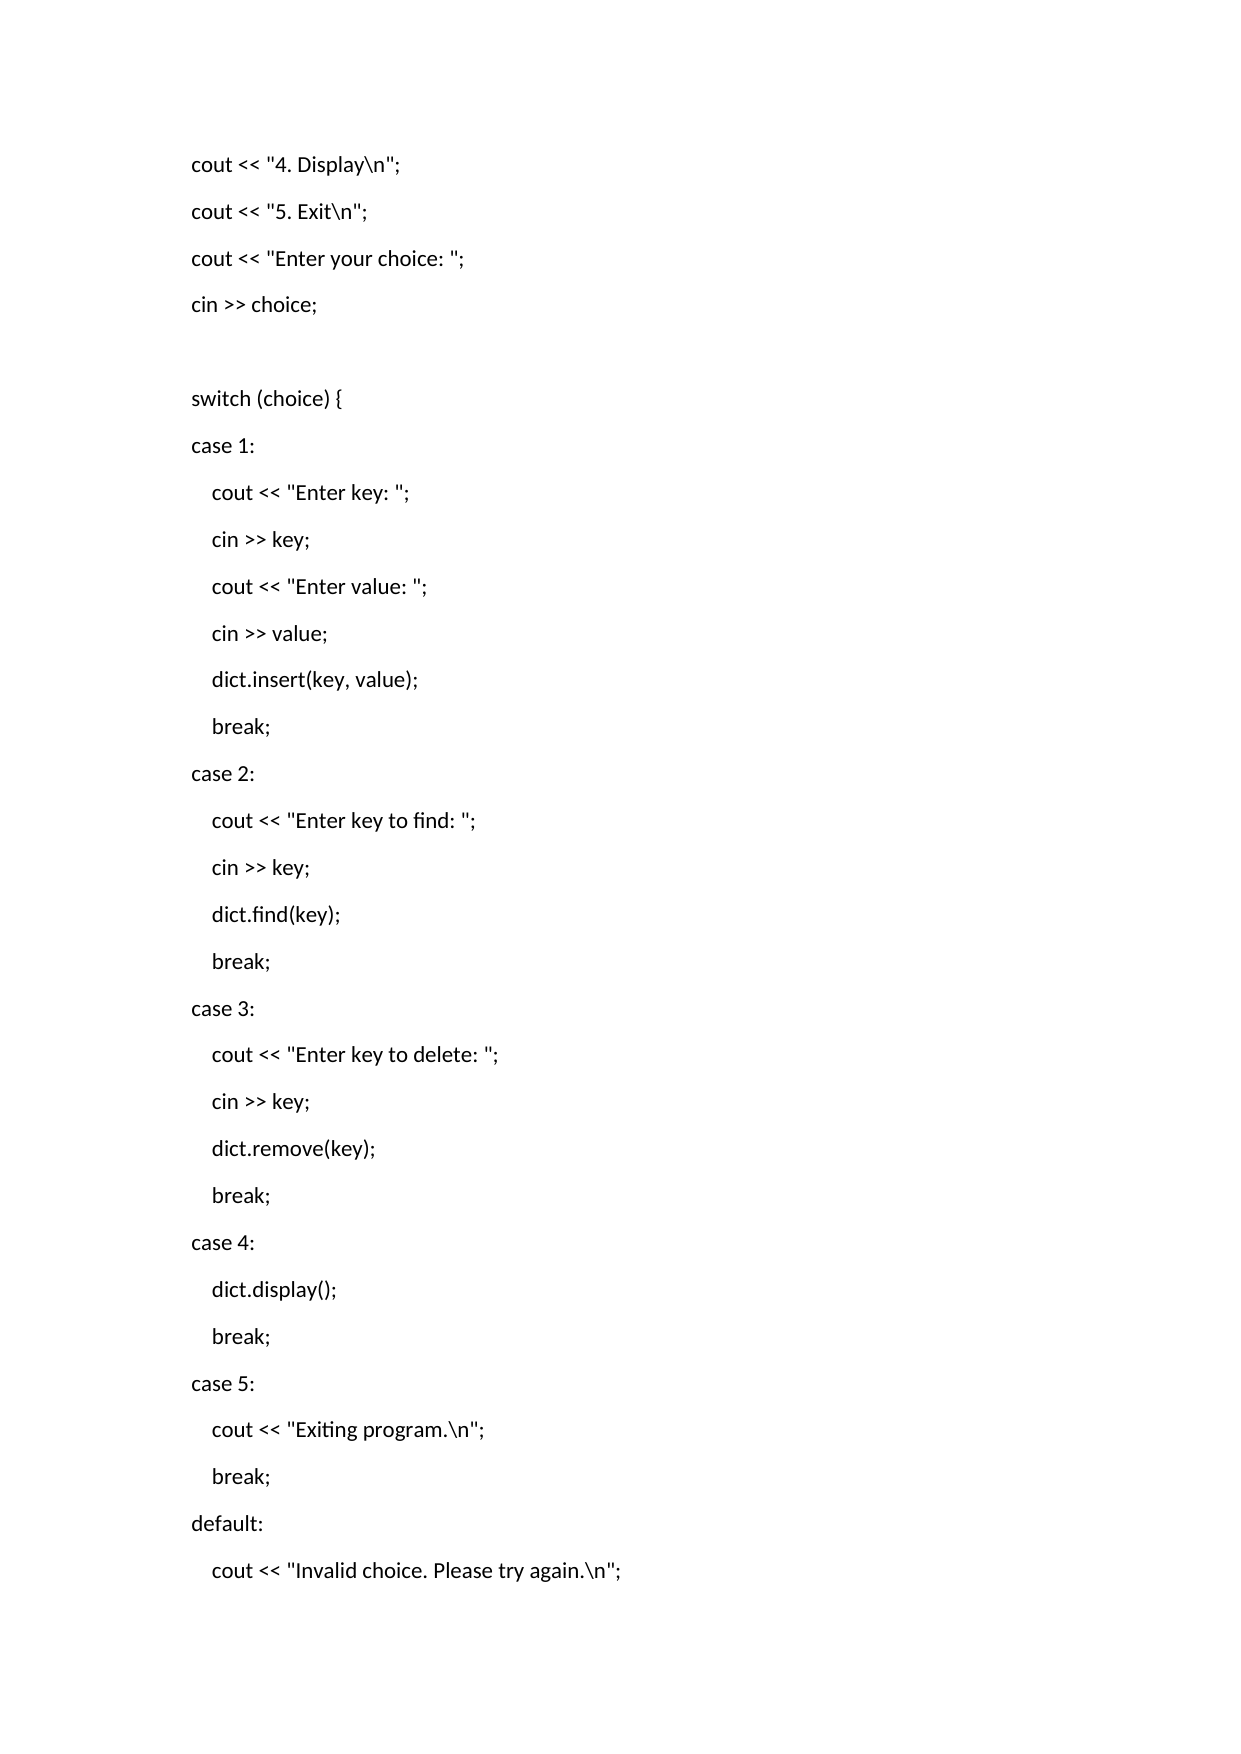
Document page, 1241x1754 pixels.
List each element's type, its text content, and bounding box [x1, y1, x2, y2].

text break; [150, 1462, 1090, 1491]
text cout << "Enter key to delete: "; [150, 1041, 1090, 1069]
text cout << "5. Exit\n"; [150, 197, 1090, 225]
text cout << "Enter key to find: "; [150, 806, 1090, 834]
text cout << "Enter value: "; [150, 572, 1090, 600]
text switch (choice) { [150, 384, 1090, 412]
text case 5: [150, 1369, 1090, 1397]
text cout << "Exiting program.\n"; [150, 1416, 1090, 1444]
text cin >> value; [150, 619, 1090, 647]
text break; [150, 1322, 1090, 1350]
text case 4: [150, 1228, 1090, 1256]
text break; [150, 1181, 1090, 1209]
text cout << "Enter your choice: "; [150, 244, 1090, 272]
text case 2: [150, 759, 1090, 787]
text dict.find(key); [150, 900, 1090, 928]
text default: [150, 1509, 1090, 1537]
text case 1: [150, 431, 1090, 459]
text cout << "Invalid choice. Please try again.\n"; [150, 1556, 1090, 1584]
text cout << "4. Display\n"; [150, 150, 1090, 178]
text cin >> key; [150, 1087, 1090, 1116]
text cin >> choice; [150, 291, 1090, 319]
text case 3: [150, 994, 1090, 1022]
text dict.remove(key); [150, 1134, 1090, 1162]
text dict.display(); [150, 1275, 1090, 1303]
text cout << "Enter key: "; [150, 478, 1090, 506]
text break; [150, 947, 1090, 975]
text break; [150, 712, 1090, 741]
text cin >> key; [150, 525, 1090, 553]
text dict.insert(key, value); [150, 666, 1090, 694]
text cin >> key; [150, 853, 1090, 881]
